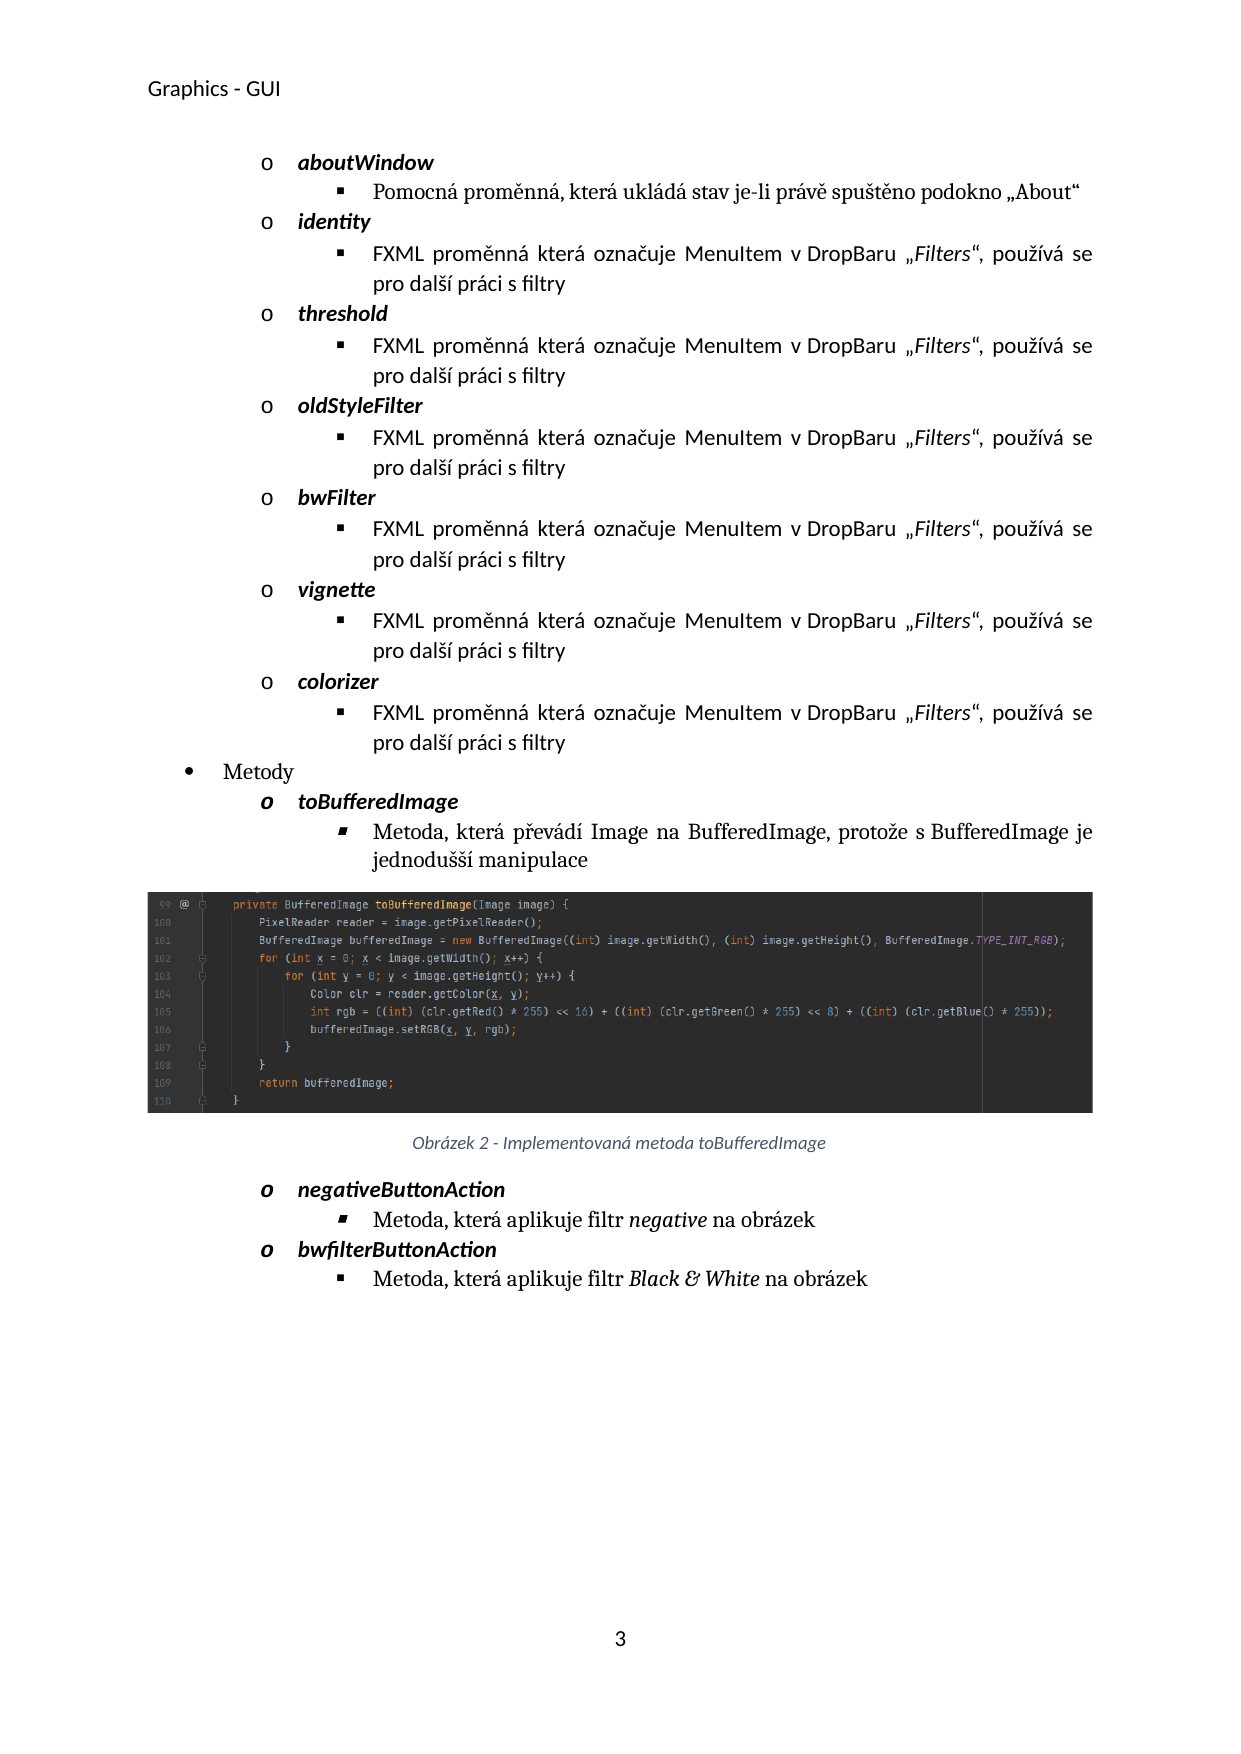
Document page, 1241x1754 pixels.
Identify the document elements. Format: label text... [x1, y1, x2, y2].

list Pomocná proměnná, která ukládá stav je-li právě spuštěno podokno „About“ [335, 179, 1093, 205]
list negativeButtonAction [260, 1175, 1093, 1204]
list aboutWindow [260, 148, 1093, 177]
list colorizer [260, 667, 1093, 696]
list vignette [260, 575, 1093, 604]
list oldStyleFilter [260, 391, 1093, 420]
list bwfilterButtonAction [260, 1235, 1093, 1264]
picture [147, 892, 1093, 1113]
list Metoda, která převádí Image na BufferedImage, protože s BufferedImage je jednodušší manipulace [335, 819, 1093, 873]
list Metody [185, 759, 1093, 785]
list bwFilter [260, 483, 1093, 512]
list identity [260, 207, 1093, 237]
list toBufferedImage [260, 787, 1093, 816]
list FXML proměnná která označuje MenuItem v DropBaru „Filters“, používá se pro další práci s filtry [335, 514, 1093, 573]
list Metoda, která aplikuje filtr Black & White na obrázek [335, 1266, 1093, 1293]
list FXML proměnná která označuje MenuItem v DropBaru „Filters“, používá se pro další práci s filtry [335, 331, 1093, 389]
list FXML proměnná která označuje MenuItem v DropBaru „Filters“, používá se pro další práci s filtry [335, 239, 1093, 297]
list FXML proměnná která označuje MenuItem v DropBaru „Filters“, používá se pro další práci s filtry [335, 606, 1093, 665]
list threshold [260, 299, 1093, 328]
list Metoda, která aplikuje filtr negative na obrázek [335, 1206, 1093, 1233]
list FXML proměnná která označuje MenuItem v DropBaru „Filters“, používá se pro další práci s filtry [335, 423, 1093, 481]
list FXML proměnná která označuje MenuItem v DropBaru „Filters“, používá se pro další práci s filtry [335, 698, 1093, 757]
